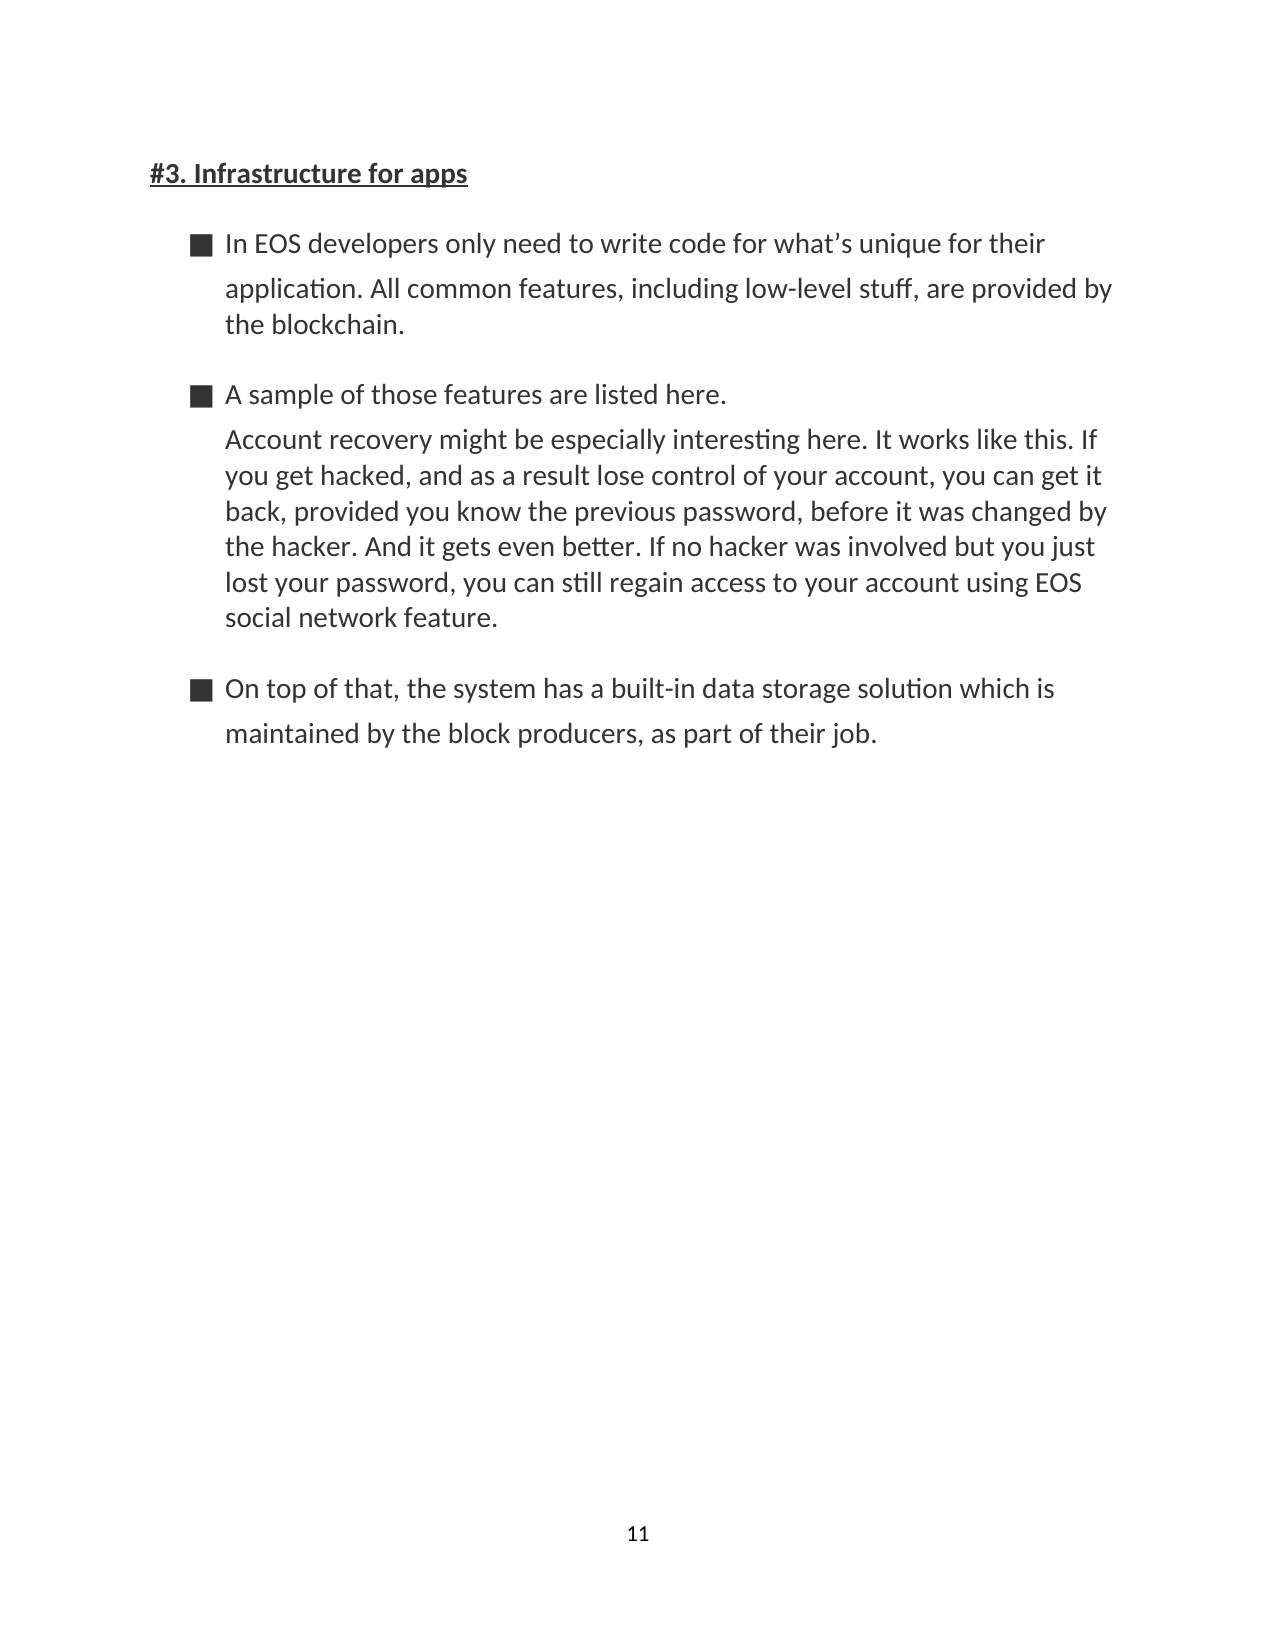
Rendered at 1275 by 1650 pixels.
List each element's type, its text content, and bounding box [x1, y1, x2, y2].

list A sample of those features are listed here. Account recovery might be especially interesting here. It works like this. If you get hacked, and as a result lose control of your account, you can get it back, provided you know the previous password, before it was changed by the hacker. And it gets even better. If no hacker was involved but you just lost your password, you can still regain access to your account using EOS social network feature. [187, 362, 1125, 635]
text #3. Infrastructure for apps [150, 155, 1125, 191]
list On top of that, the system has a built-in data storage solution which is maintained by the block producers, as part of their job. [187, 655, 1125, 751]
list In EOS developers only need to write code for what’s unique for their application. All common features, including low-level stuff, are provided by the blockchain. [187, 211, 1125, 342]
